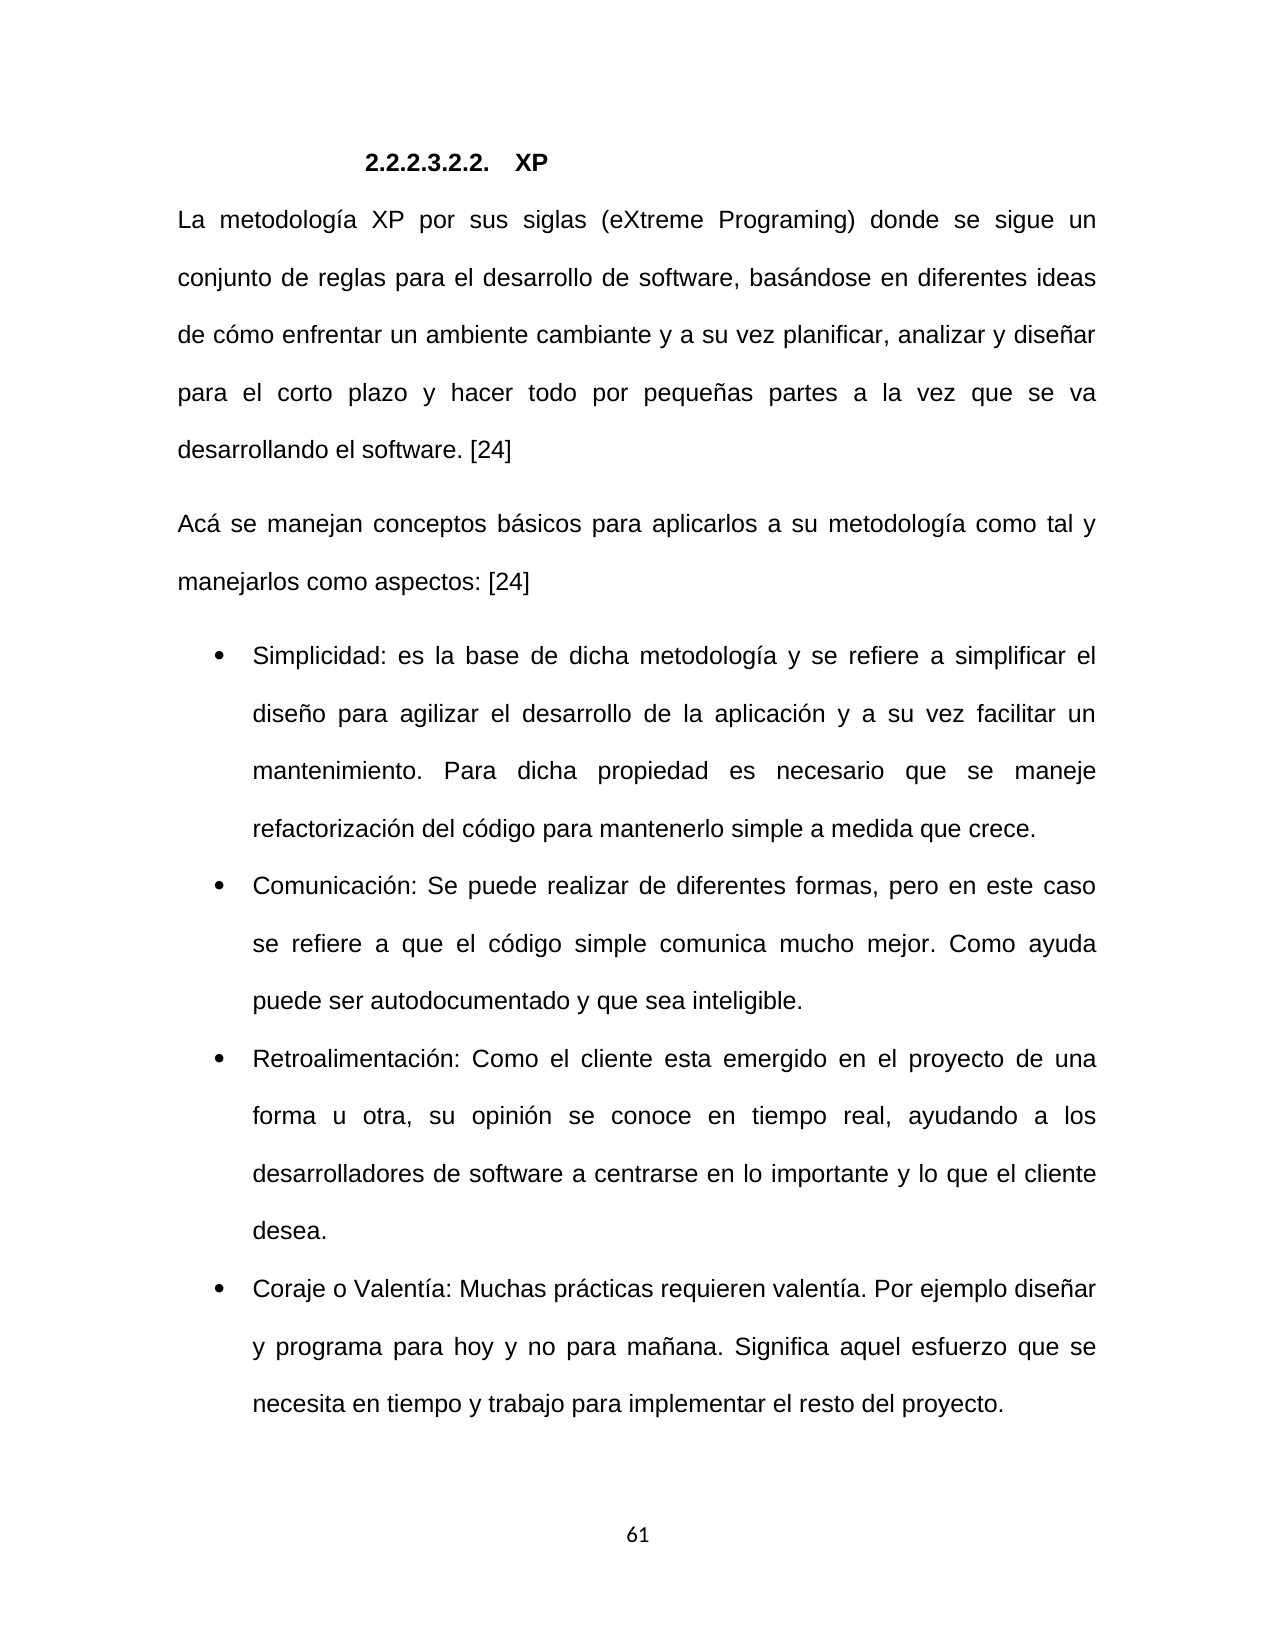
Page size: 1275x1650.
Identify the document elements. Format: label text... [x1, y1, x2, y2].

list Coraje o Valentía: Muchas prácticas requieren valentía. Por ejemplo diseñar y programa para hoy y no para mañana. Significa aquel esfuerzo que se necesita en tiempo y trabajo para implementar el resto del proyecto. [215, 1274, 1098, 1418]
list Comunicación: Se puede realizar de diferentes formas, pero en este caso se refiere a que el código simple comunica mucho mejor. Como ayuda puede ser autodocumentado y que sea inteligible. [215, 871, 1098, 1015]
text La metodología XP por sus siglas (eXtreme Programing) donde se sigue un conjunto de reglas para el desarrollo de software, basándose en diferentes ideas de cómo enfrentar un ambiente cambiante y a su vez planificar, analizar y diseñar para el corto plazo y hacer todo por pequeñas partes a la vez que se va desarrollando el software. [24] [177, 205, 1098, 464]
list Retroalimentación: Como el cliente esta emergido en el proyecto de una forma u otra, su opinión se conoce en tiempo real, ayudando a los desarrolladores de software a centrarse en lo importante y lo que el cliente desea. [215, 1044, 1098, 1245]
subtitle XP [365, 148, 1098, 176]
list Simplicidad: es la base de dicha metodología y se refiere a simplificar el diseño para agilizar el desarrollo de la aplicación y a su vez facilitar un mantenimiento. Para dicha propiedad es necesario que se maneje refactorización del código para mantenerlo simple a medida que crece. [215, 641, 1098, 842]
text Acá se manejan conceptos básicos para aplicarlos a su metodología como tal y manejarlos como aspectos: [24] [177, 509, 1098, 596]
